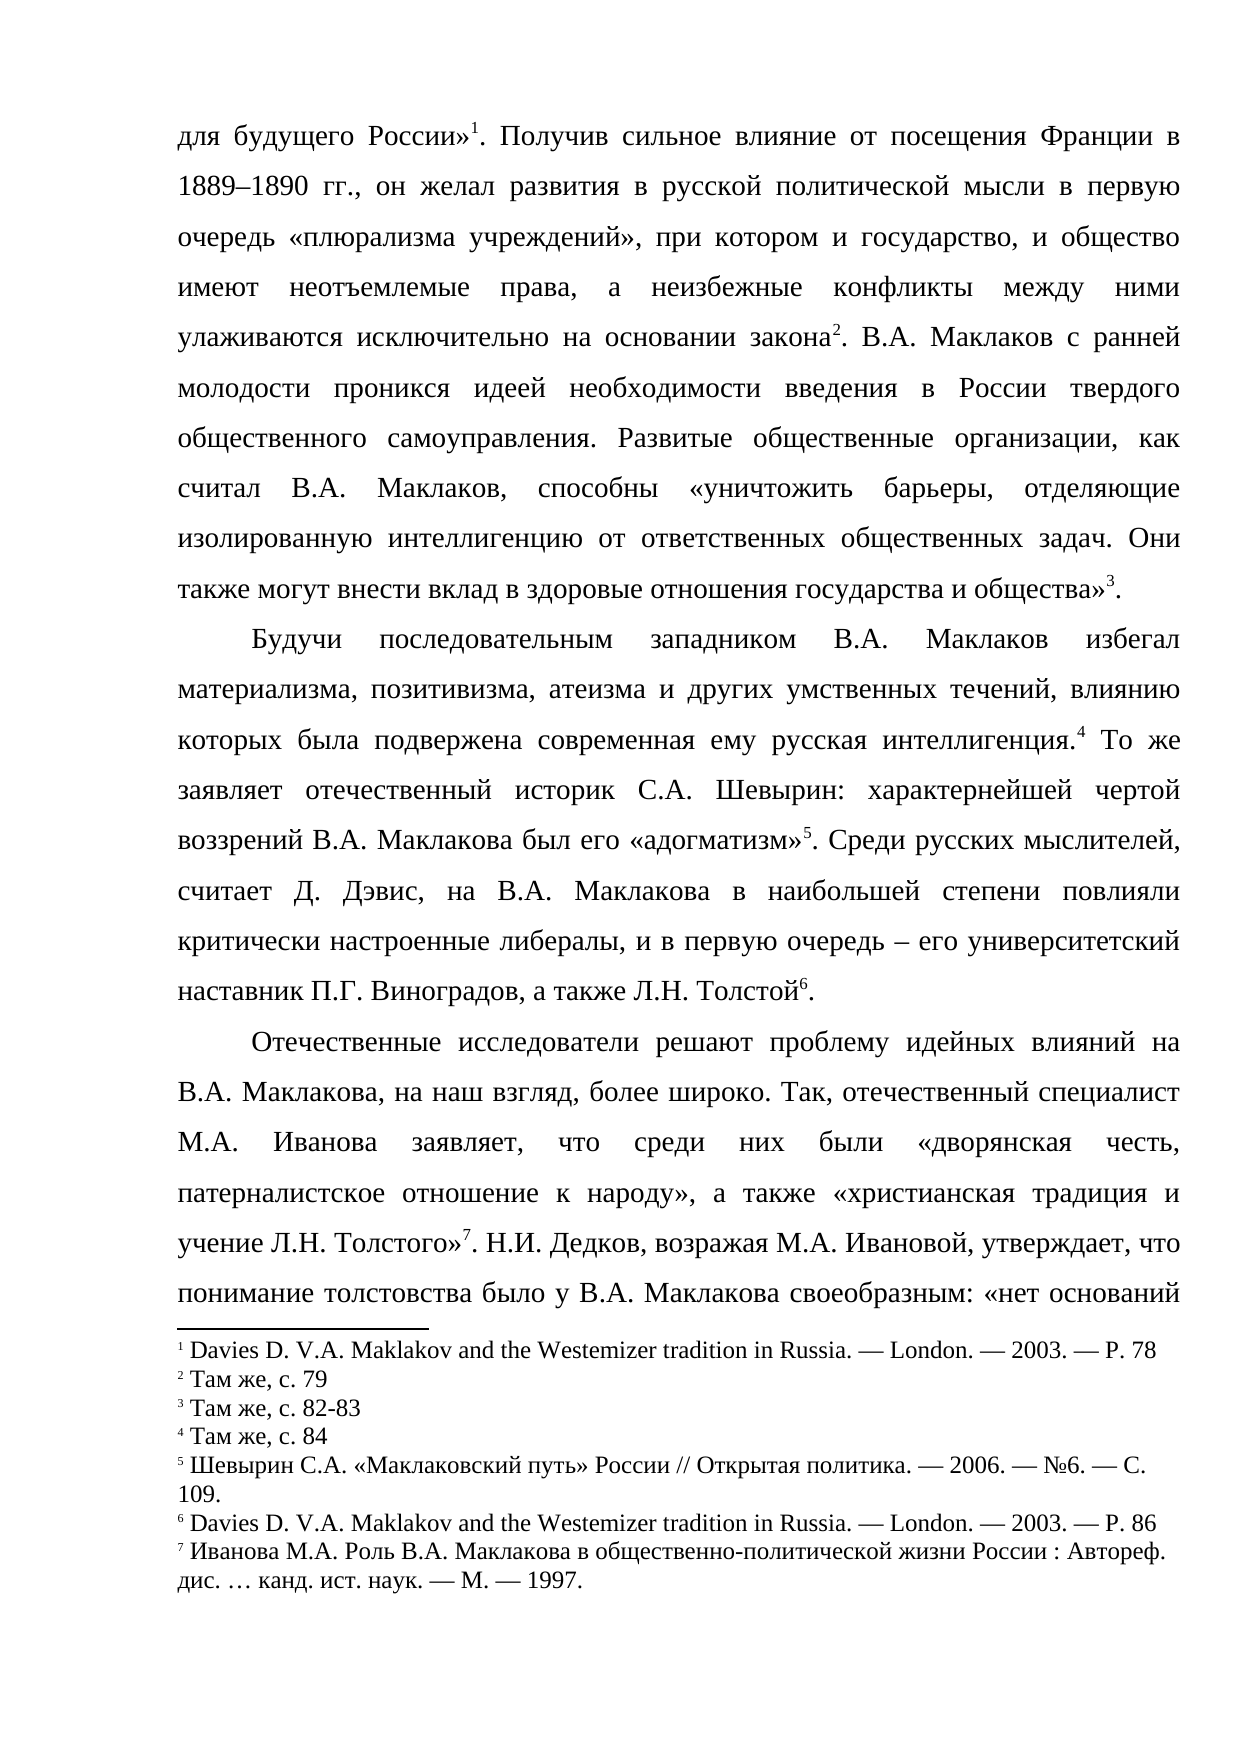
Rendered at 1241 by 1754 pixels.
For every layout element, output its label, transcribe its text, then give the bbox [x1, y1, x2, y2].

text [177, 1024, 1181, 1309]
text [177, 118, 1181, 604]
text Будучи последовательным западником В.А. Маклаков избегал материализма, позитивизма, атеизма и других умственных течений, влиянию которых была подвержена современная ему русская интеллигенция. То же заявляет отечественный историк С.А. Шевырин: характернейшей чертой воззрений В.А. Маклакова был его «адогматизм». Среди русских мыслителей, считает Д. Дэвис, на В.А. Маклакова в наибольшей степени повлияли критически настроенные либералы, и в первую очередь – его университетский наставник П.Г. Виноградов, а также Л.Н. Толстой. [177, 621, 1181, 1007]
